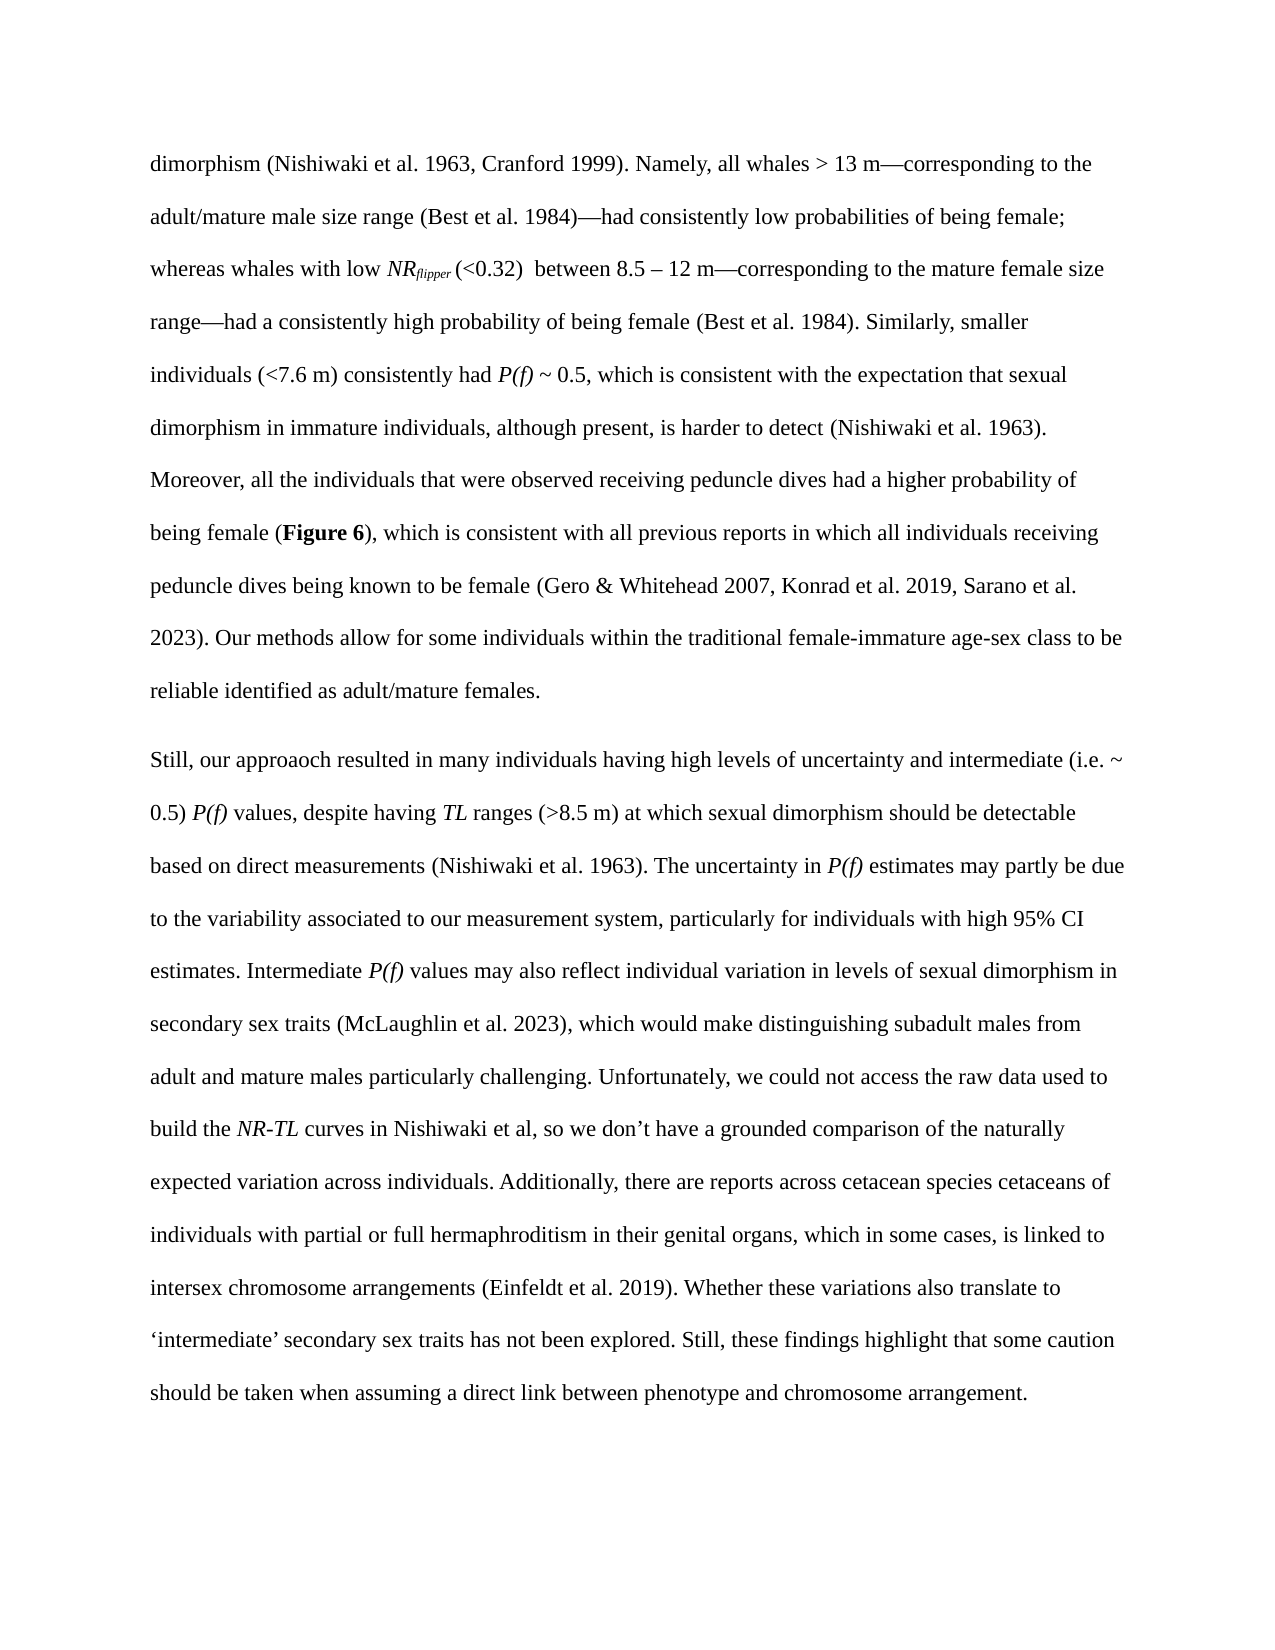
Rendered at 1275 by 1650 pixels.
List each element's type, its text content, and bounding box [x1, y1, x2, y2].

text Still, our approaoch resulted in many individuals having high levels of uncertainty and intermediate (i.e. ~ 0.5) P(f) values, despite having TL ranges (>8.5 m) at which sexual dimorphism should be detectable based on direct measurements (Nishiwaki et al. 1963). The uncertainty in P(f) estimates may partly be due to the variability associated to our measurement system, particularly for individuals with high 95% CI estimates. Intermediate P(f) values may also reflect individual variation in levels of sexual dimorphism in secondary sex traits (McLaughlin et al. 2023), which would make distinguishing subadult males from adult and mature males particularly challenging. Unfortunately, we could not access the raw data used to build the NR-TL curves in Nishiwaki et al, so we don’t have a grounded comparison of the naturally expected variation across individuals. Additionally, there are reports across cetacean species cetaceans of individuals with partial or full hermaphroditism in their genital organs, which in some cases, is linked to intersex chromosome arrangements (Einfeldt et al. 2019). Whether these variations also translate to ‘intermediate’ secondary sex traits has not been explored. Still, these findings highlight that some caution should be taken when assuming a direct link between phenotype and chromosome arrangement. [150, 746, 1125, 1405]
